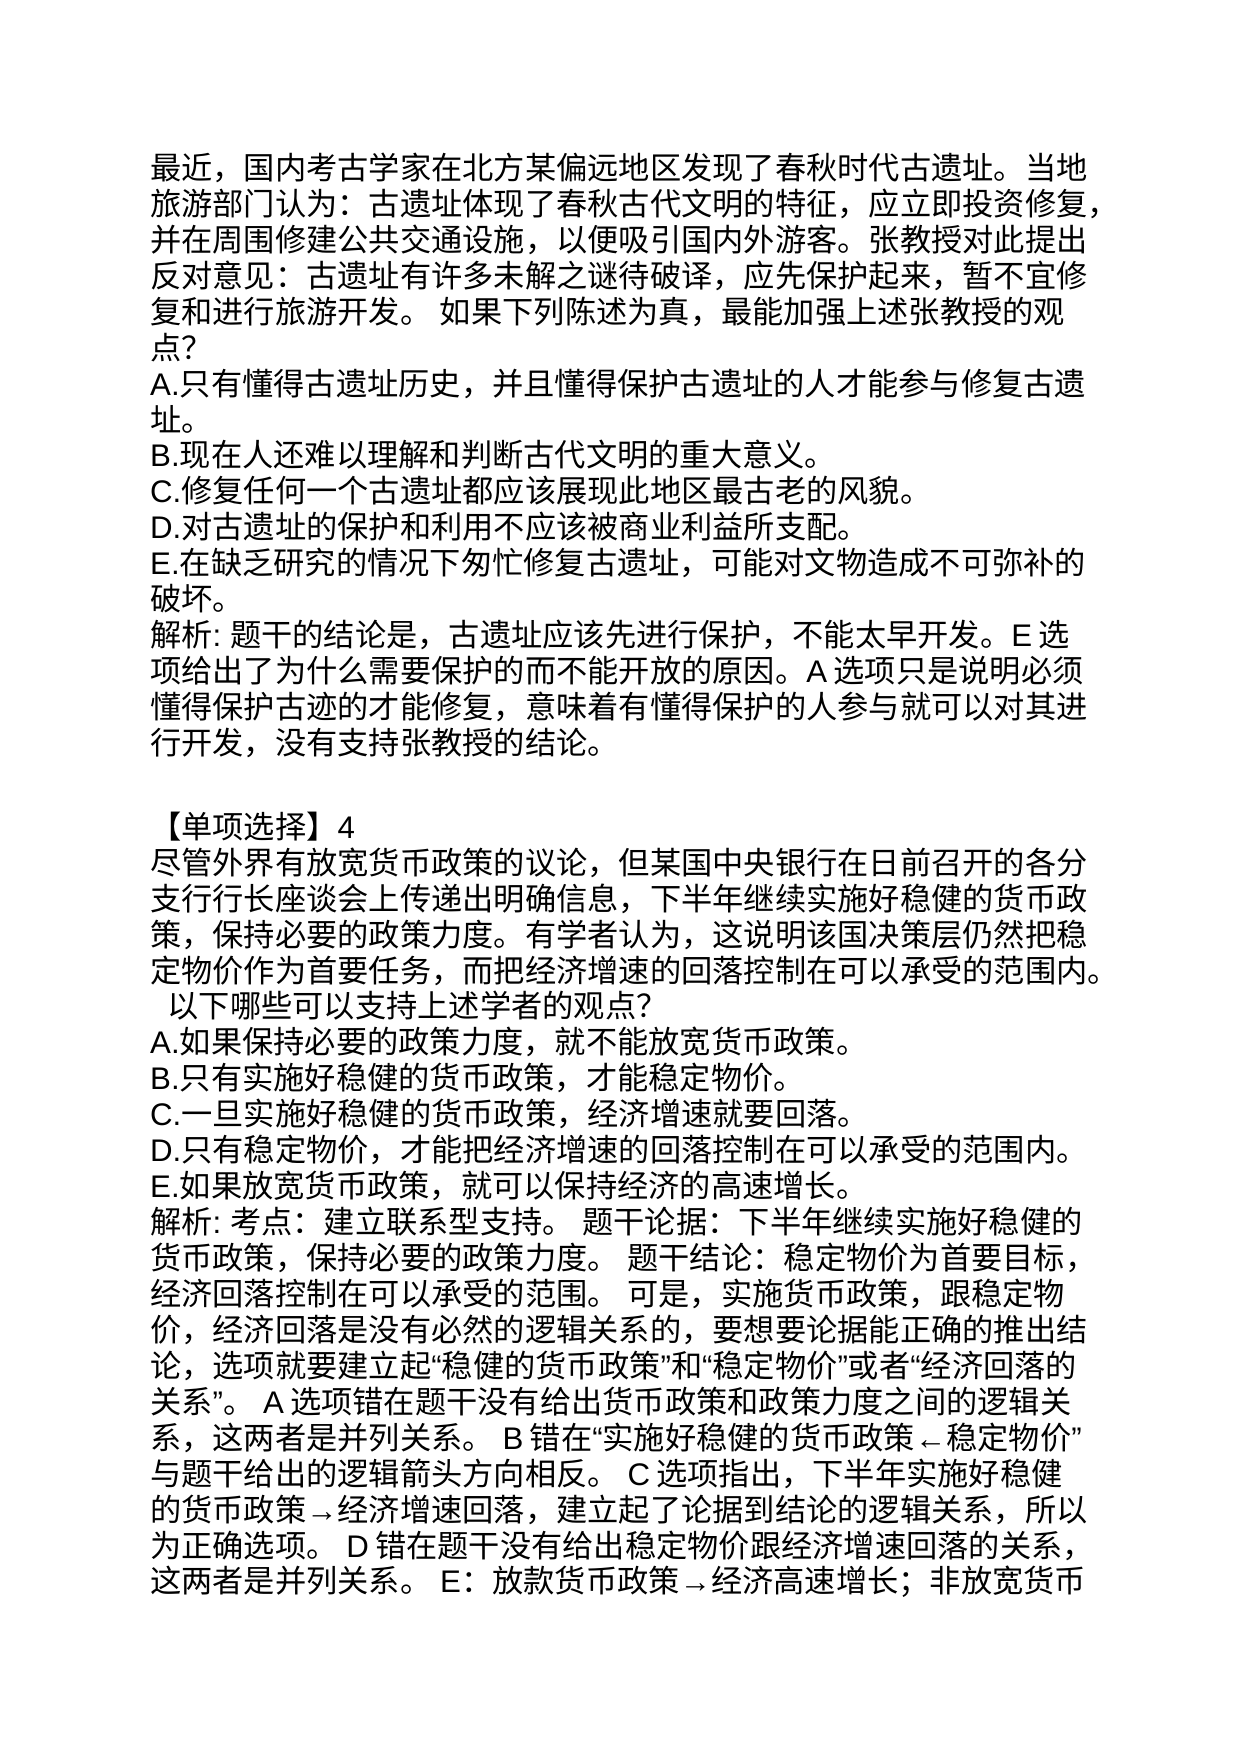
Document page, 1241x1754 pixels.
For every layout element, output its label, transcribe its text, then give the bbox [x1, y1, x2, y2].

text 最近，国内考古学家在北方某偏远地区发现了春秋时代古遗址。当地旅游部门认为：古遗址体现了春秋古代文明的特征，应立即投资修复，并在周围修建公共交通设施，以便吸引国内外游客。张教授对此提出反对意见：古遗址有许多未解之谜待破译，应先保护起来，暂不宜修复和进行旅游开发。 如果下列陈述为真，最能加强上述张教授的观点？ [150, 150, 1090, 366]
text D.只有稳定物价，才能把经济增速的回落控制在可以承受的范围内。 [150, 1132, 1090, 1168]
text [150, 1204, 1090, 1599]
text A.如果保持必要的政策力度，就不能放宽货币政策。 [150, 1024, 1090, 1060]
text B.只有实施好稳健的货币政策，才能稳定物价。 [150, 1060, 1090, 1096]
text E.在缺乏研究的情况下匆忙修复古遗址，可能对文物造成不可弥补的破坏。 [150, 545, 1090, 617]
text C.一旦实施好稳健的货币政策，经济增速就要回落。 [150, 1096, 1090, 1132]
text E.如果放宽货币政策，就可以保持经济的高速增长。 [150, 1168, 1090, 1204]
text C.修复任何一个古遗址都应该展现此地区最古老的风貌。 [150, 473, 1090, 509]
text B.现在人还难以理解和判断古代文明的重大意义。 [150, 437, 1090, 473]
text 尽管外界有放宽货币政策的议论，但某国中央银行在日前召开的各分支行行长座谈会上传递出明确信息，下半年继续实施好稳健的货币政策，保持必要的政策力度。有学者认为，这说明该国决策层仍然把稳定物价作为首要任务，而把经济增速的回落控制在可以承受的范围内。 以下哪些可以支持上述学者的观点？ [150, 845, 1090, 1024]
text A.只有懂得古遗址历史，并且懂得保护古遗址的人才能参与修复古遗址。 [150, 366, 1090, 437]
text 【单项选择】4 [150, 809, 1090, 845]
text 解析: 题干的结论是，古遗址应该先进行保护，不能太早开发。E选项给出了为什么需要保护的而不能开放的原因。A选项只是说明必须懂得保护古迹的才能修复，意味着有懂得保护的人参与就可以对其进行开发，没有支持张教授的结论。 [150, 617, 1090, 761]
text D.对古遗址的保护和利用不应该被商业利益所支配。 [150, 509, 1090, 545]
